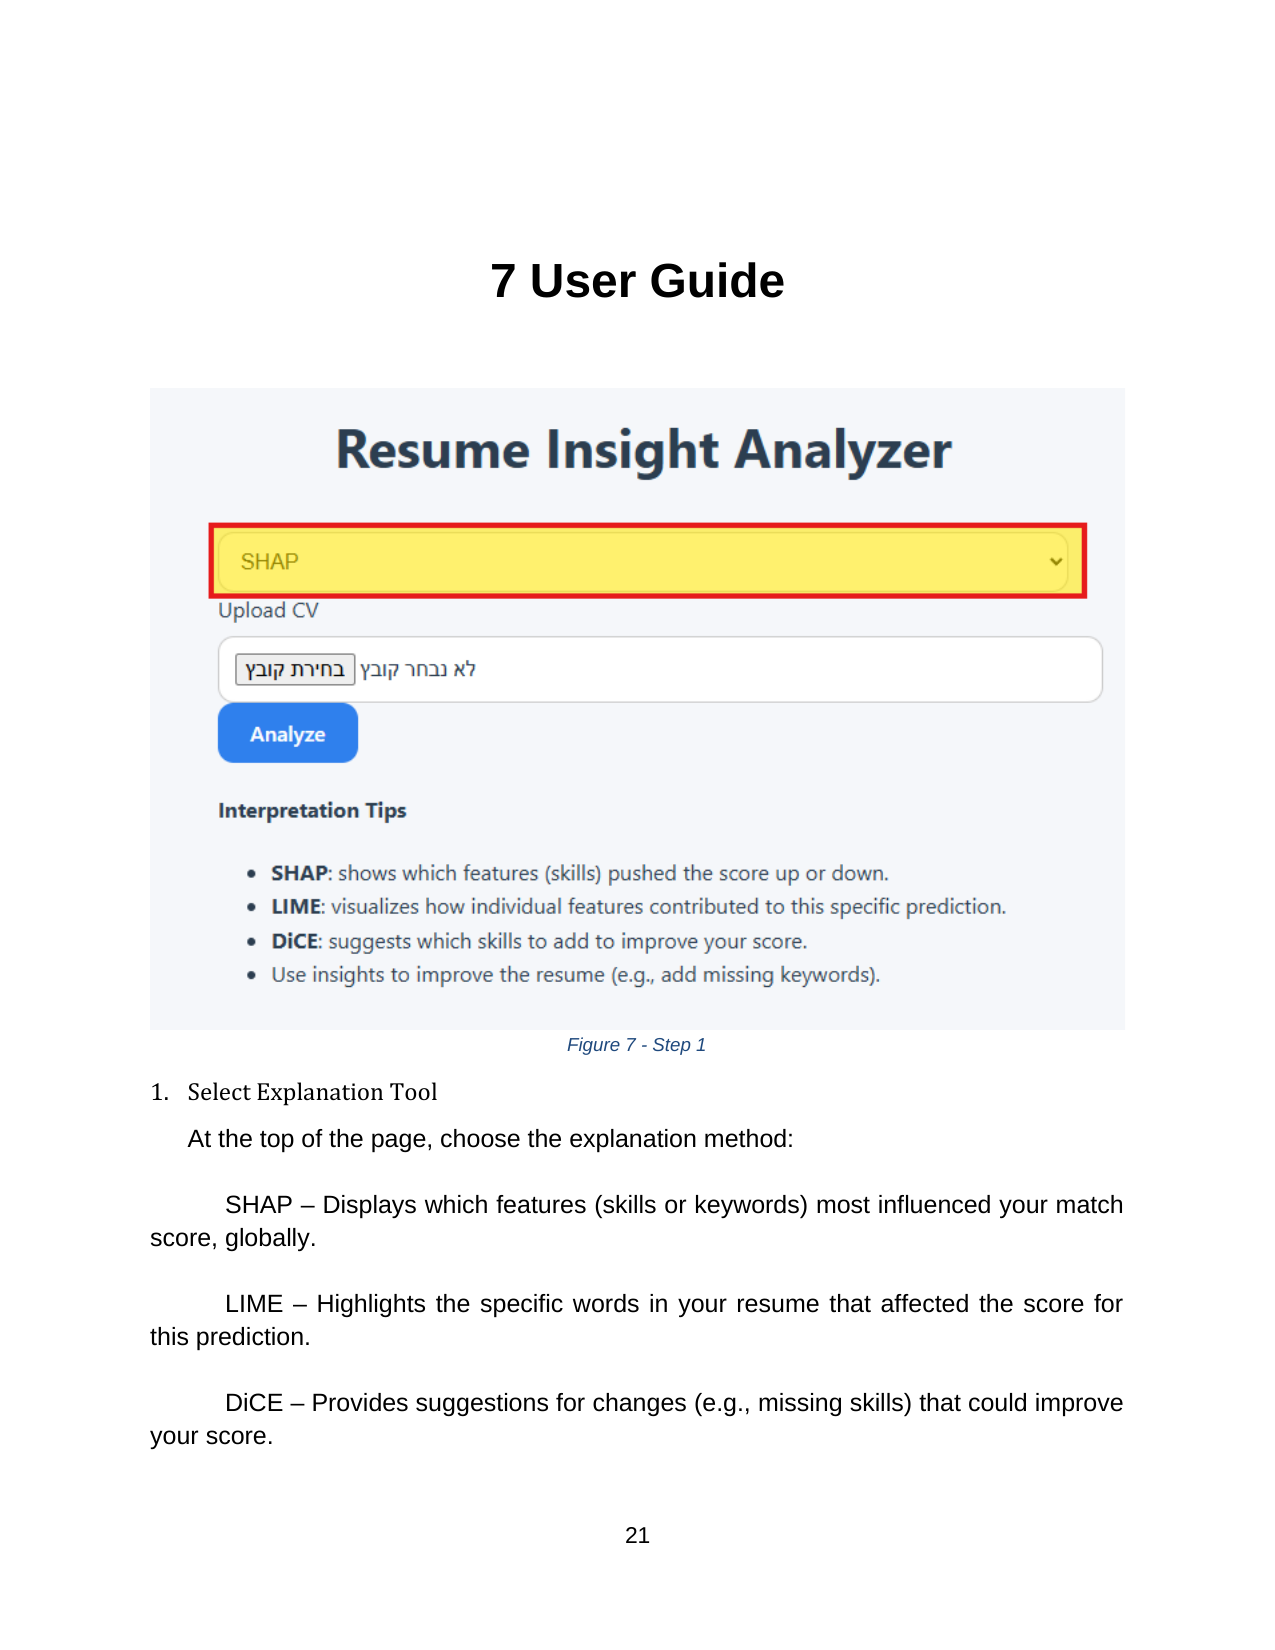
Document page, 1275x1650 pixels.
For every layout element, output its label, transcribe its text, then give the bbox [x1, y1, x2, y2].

text DiCE – Provides suggestions for changes (e.g., missing skills) that could improve your score. [150, 1388, 1125, 1450]
list Select Explanation Tool [150, 1076, 1125, 1105]
subtitle 7 User Guide [150, 252, 1125, 307]
text SHAP – Displays which features (skills or keywords) most influenced your match score, globally. [150, 1190, 1125, 1252]
picture [150, 388, 1125, 1030]
text LIME – Highlights the specific words in your resume that affected the score for this prediction. [150, 1289, 1125, 1351]
text Figure 7 - Step 1 [150, 1034, 1125, 1055]
text At the top of the page, choose the explanation method: [150, 1124, 1125, 1152]
